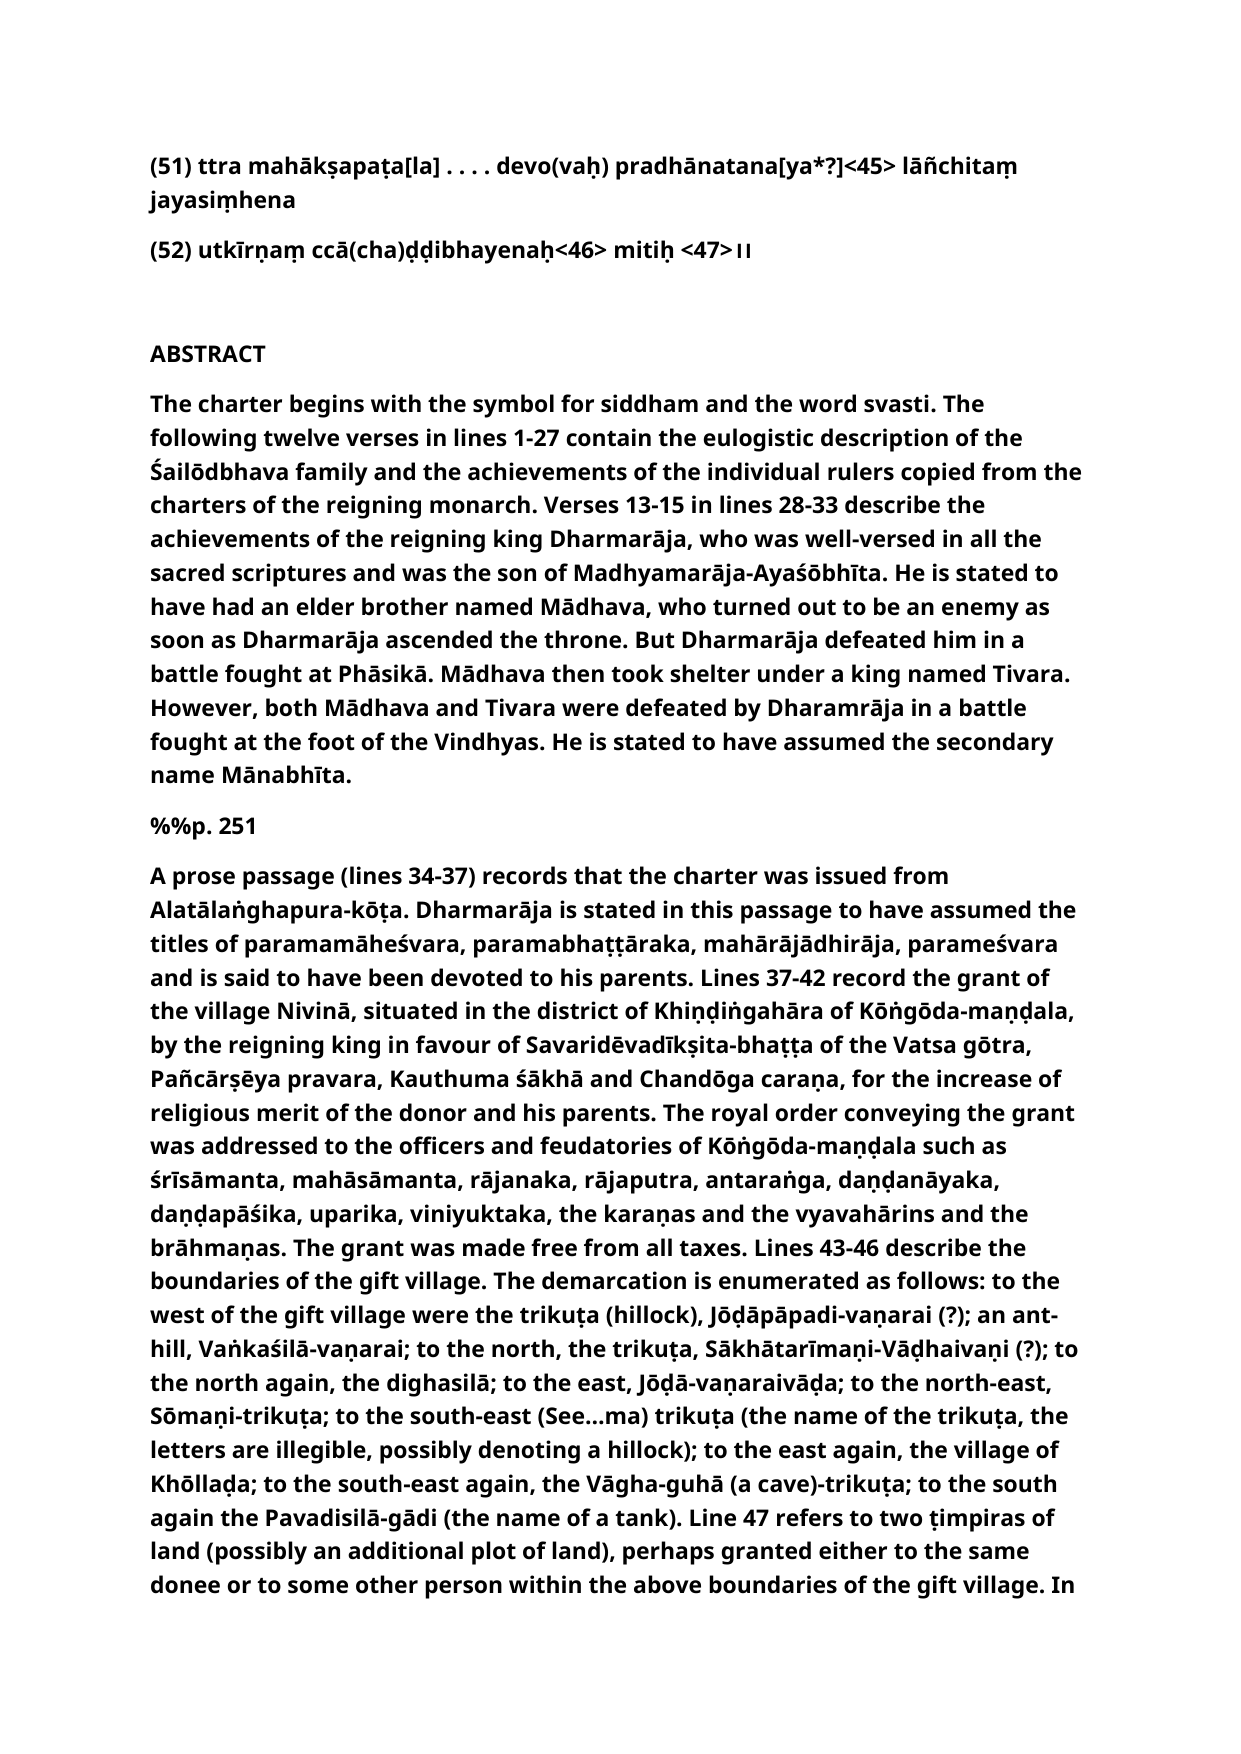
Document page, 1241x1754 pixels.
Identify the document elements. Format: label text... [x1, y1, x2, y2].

text %%p. 251 [150, 810, 1090, 841]
text The charter begins with the symbol for siddham and the word svasti. The following twelve verses in lines 1-27 contain the eulogistic description of the Śailōdbhava family and the achievements of the individual rulers copied from the charters of the reigning monarch. Verses 13-15 in lines 28-33 describe the achievements of the reigning king Dharmarāja, who was well-versed in all the sacred scriptures and was the son of Madhyamarāja-Ayaśōbhīta. He is stated to have had an elder brother named Mādhava, who turned out to be an enemy as soon as Dharmarāja ascended the throne. But Dharmarāja defeated him in a battle fought at Phāsikā. Mādhava then took shelter under a king named Tivara. However, both Mādhava and Tivara were defeated by Dharamrāja in a battle fought at the foot of the Vindhyas. He is stated to have assumed the secondary name Mānabhīta. [150, 388, 1090, 791]
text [150, 860, 1090, 1600]
text (52) utkīrṇaṃ ccā(cha)ḍḍibhayenaḥ<46> mitiḥ <47>।। [150, 234, 1090, 268]
text (51) ttra mahākṣapaṭa[la] . . . . devo(vaḥ) pradhānatana[ya*?]<45> lāñchitaṃ jayasiṃhena [150, 150, 1090, 215]
text ABSTRACT [150, 338, 1090, 369]
